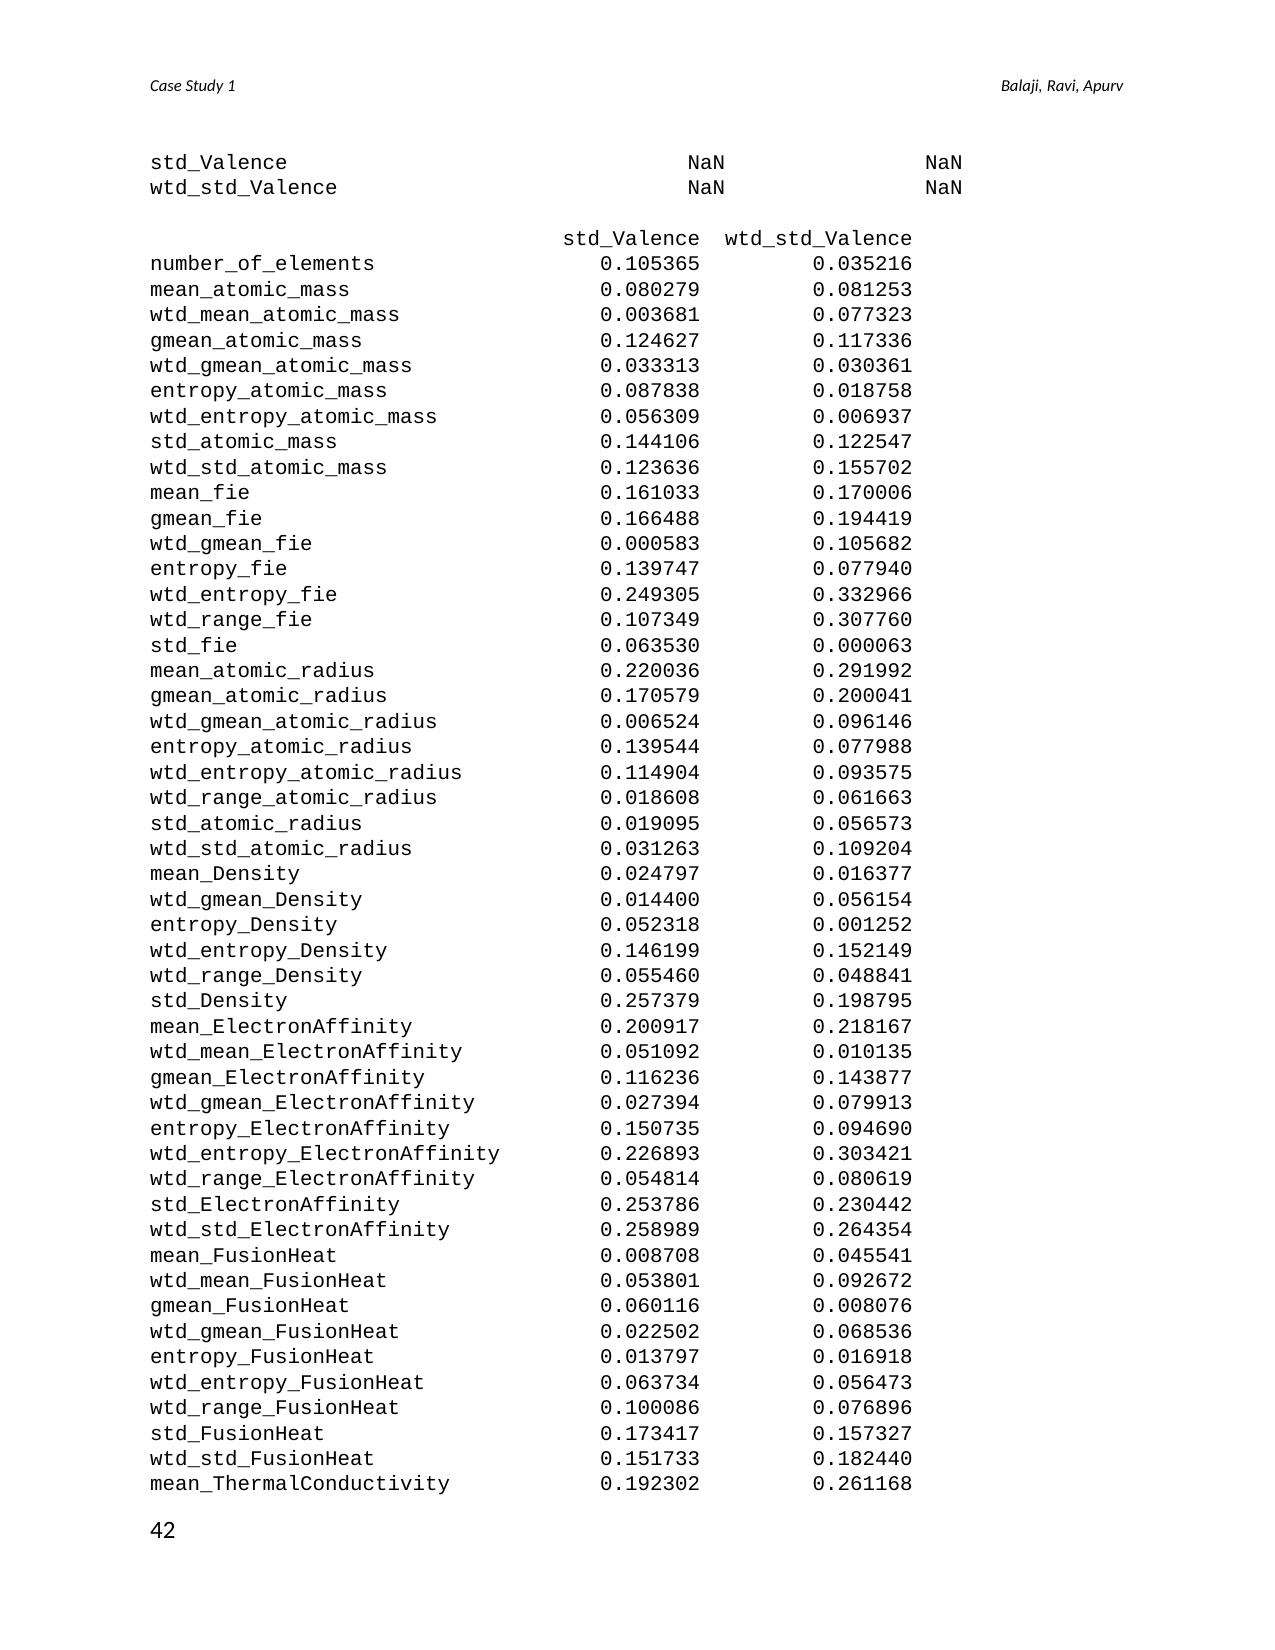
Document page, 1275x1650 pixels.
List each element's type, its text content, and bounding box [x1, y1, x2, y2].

text wtd_mean_atomic_mass 0.003681 0.077323 [150, 302, 1125, 328]
text gmean_atomic_radius 0.170579 0.200041 [150, 684, 1125, 709]
text wtd_std_atomic_mass 0.123636 0.155702 [150, 455, 1125, 480]
text gmean_atomic_mass 0.124627 0.117336 [150, 328, 1125, 353]
text wtd_range_atomic_radius 0.018608 0.061663 [150, 785, 1125, 811]
text entropy_fie 0.139747 0.077940 [150, 557, 1125, 582]
text wtd_entropy_Density 0.146199 0.152149 [150, 938, 1125, 963]
text wtd_std_Valence NaN NaN [150, 175, 1125, 201]
text wtd_gmean_FusionHeat 0.022502 0.068536 [150, 1319, 1125, 1344]
text std_FusionHeat 0.173417 0.157327 [150, 1421, 1125, 1446]
text mean_atomic_mass 0.080279 0.081253 [150, 277, 1125, 302]
text mean_ThermalConductivity 0.192302 0.261168 [150, 1472, 1125, 1497]
text entropy_atomic_radius 0.139544 0.077988 [150, 734, 1125, 760]
text std_ElectronAffinity 0.253786 0.230442 [150, 1192, 1125, 1217]
text wtd_range_FusionHeat 0.100086 0.076896 [150, 1395, 1125, 1421]
text wtd_gmean_atomic_radius 0.006524 0.096146 [150, 709, 1125, 734]
text std_fie 0.063530 0.000063 [150, 633, 1125, 658]
text wtd_entropy_atomic_radius 0.114904 0.093575 [150, 760, 1125, 785]
text mean_Density 0.024797 0.016377 [150, 862, 1125, 887]
text entropy_atomic_mass 0.087838 0.018758 [150, 379, 1125, 404]
text wtd_mean_FusionHeat 0.053801 0.092672 [150, 1268, 1125, 1294]
text wtd_range_fie 0.107349 0.307760 [150, 607, 1125, 633]
text wtd_mean_ElectronAffinity 0.051092 0.010135 [150, 1039, 1125, 1065]
text gmean_fie 0.166488 0.194419 [150, 506, 1125, 531]
text wtd_entropy_fie 0.249305 0.332966 [150, 582, 1125, 607]
text std_atomic_mass 0.144106 0.122547 [150, 429, 1125, 455]
text wtd_gmean_ElectronAffinity 0.027394 0.079913 [150, 1090, 1125, 1116]
text wtd_range_Density 0.055460 0.048841 [150, 963, 1125, 989]
text wtd_std_FusionHeat 0.151733 0.182440 [150, 1446, 1125, 1472]
text wtd_entropy_atomic_mass 0.056309 0.006937 [150, 404, 1125, 429]
text std_Valence NaN NaN [150, 150, 1125, 175]
text mean_FusionHeat 0.008708 0.045541 [150, 1243, 1125, 1268]
text wtd_entropy_FusionHeat 0.063734 0.056473 [150, 1370, 1125, 1395]
text entropy_ElectronAffinity 0.150735 0.094690 [150, 1116, 1125, 1141]
text mean_ElectronAffinity 0.200917 0.218167 [150, 1014, 1125, 1039]
text wtd_gmean_Density 0.014400 0.056154 [150, 887, 1125, 912]
text wtd_std_atomic_radius 0.031263 0.109204 [150, 836, 1125, 862]
text wtd_gmean_atomic_mass 0.033313 0.030361 [150, 353, 1125, 379]
text gmean_ElectronAffinity 0.116236 0.143877 [150, 1065, 1125, 1090]
text number_of_elements 0.105365 0.035216 [150, 252, 1125, 277]
text wtd_std_ElectronAffinity 0.258989 0.264354 [150, 1217, 1125, 1243]
text mean_atomic_radius 0.220036 0.291992 [150, 658, 1125, 684]
text std_Density 0.257379 0.198795 [150, 989, 1125, 1014]
text wtd_gmean_fie 0.000583 0.105682 [150, 531, 1125, 557]
text std_Valence wtd_std_Valence [150, 226, 1125, 252]
text wtd_range_ElectronAffinity 0.054814 0.080619 [150, 1167, 1125, 1192]
text entropy_Density 0.052318 0.001252 [150, 912, 1125, 938]
text entropy_FusionHeat 0.013797 0.016918 [150, 1344, 1125, 1370]
text gmean_FusionHeat 0.060116 0.008076 [150, 1294, 1125, 1319]
text wtd_entropy_ElectronAffinity 0.226893 0.303421 [150, 1141, 1125, 1167]
text std_atomic_radius 0.019095 0.056573 [150, 811, 1125, 836]
text mean_fie 0.161033 0.170006 [150, 480, 1125, 506]
